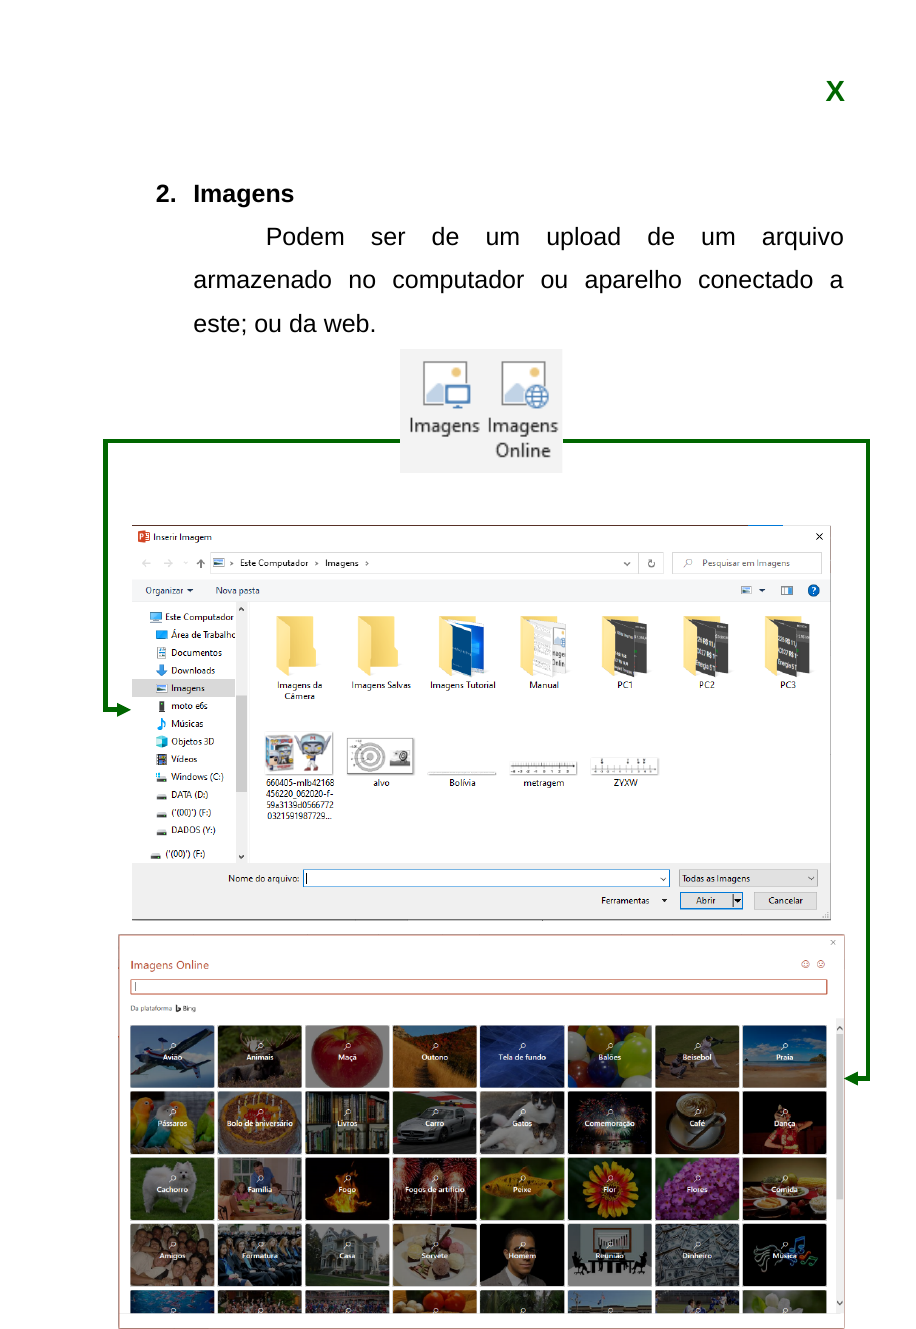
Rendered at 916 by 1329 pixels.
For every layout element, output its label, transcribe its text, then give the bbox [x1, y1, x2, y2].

picture [400, 349, 563, 473]
list Imagens [156, 179, 845, 208]
list Podem ser de um upload de um arquivo armazenado no computador ou aparelho conectado a este; ou da web. [193, 222, 845, 337]
picture [132, 525, 831, 921]
picture [118, 934, 845, 1329]
